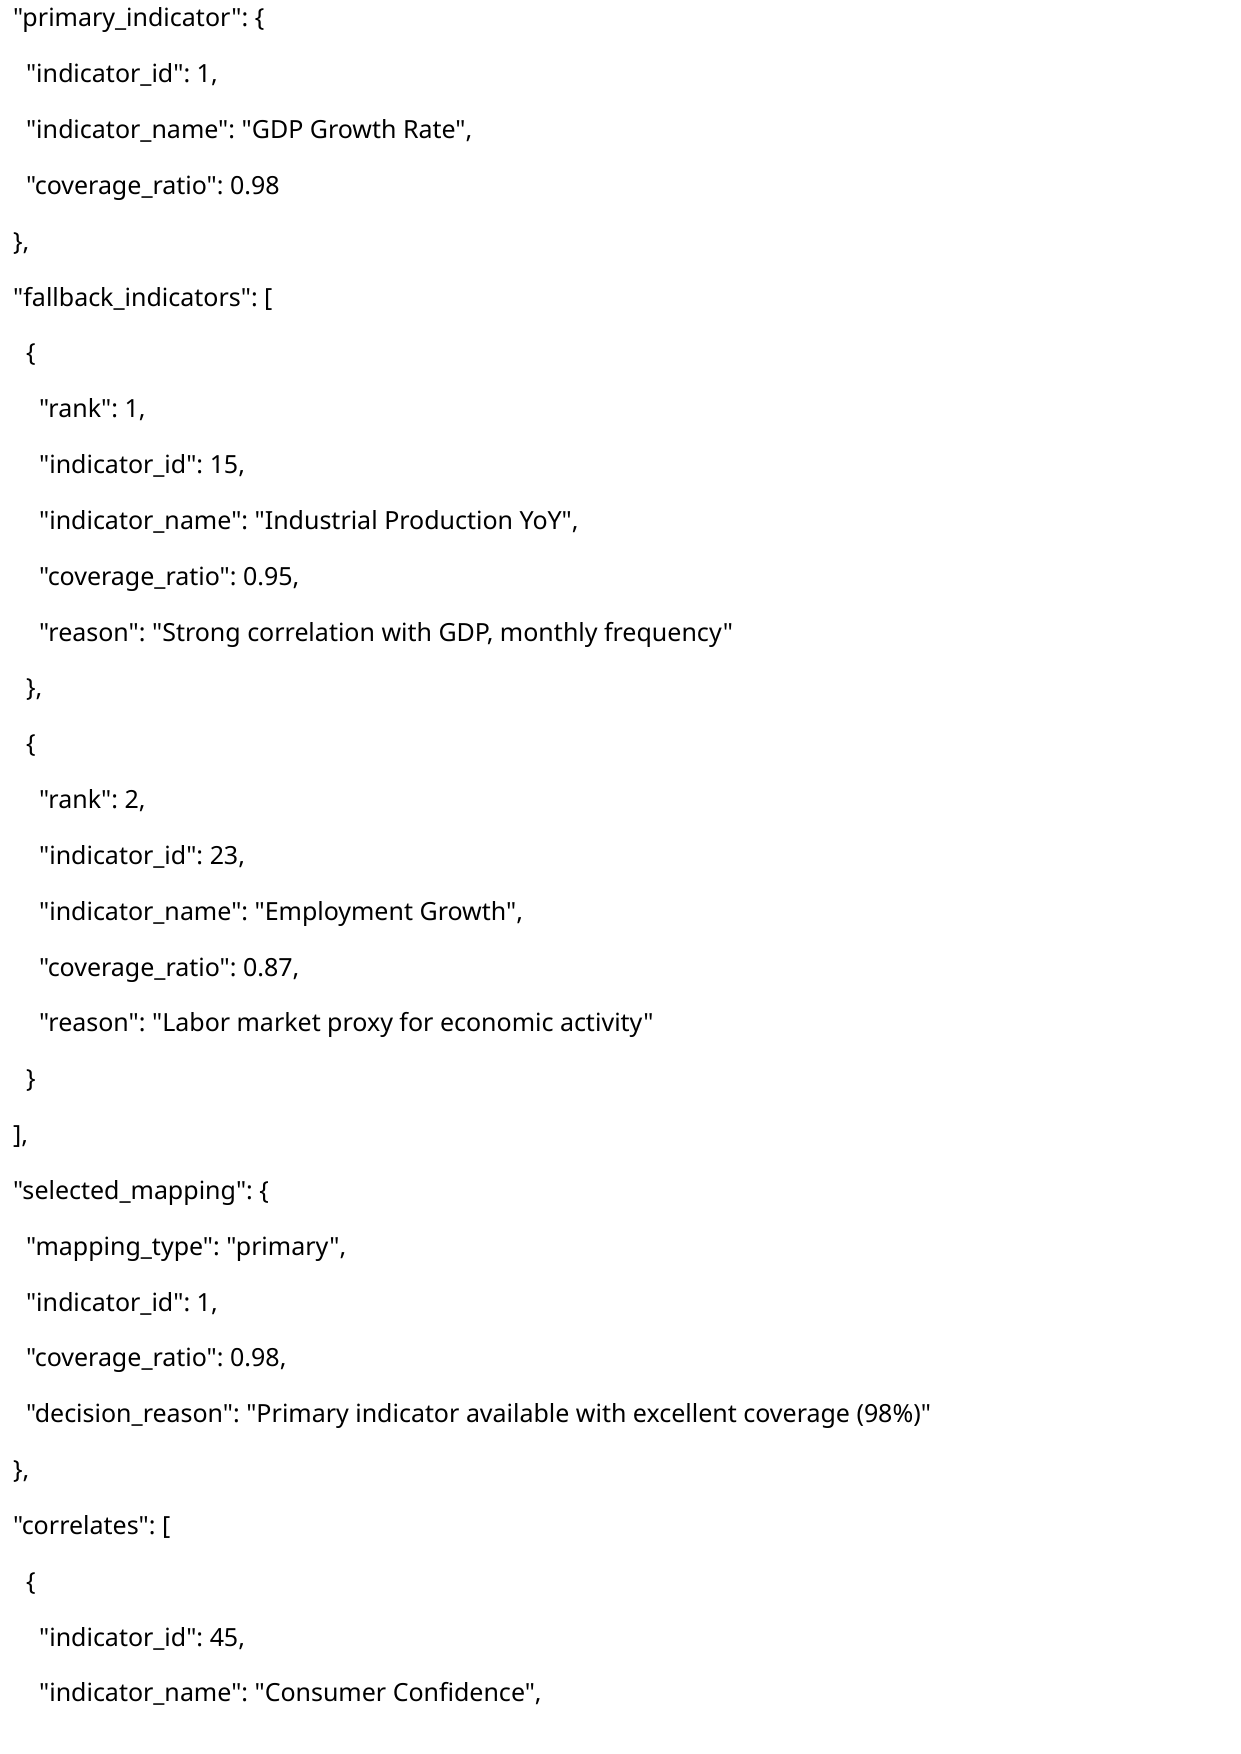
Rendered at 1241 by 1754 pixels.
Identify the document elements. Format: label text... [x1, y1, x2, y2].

text "coverage_ratio": 0.98 [0, 167, 1240, 202]
text "reason": "Strong correlation with GDP, monthly frequency" [0, 614, 1240, 648]
text { [0, 726, 1240, 760]
text "indicator_id": 1, [0, 56, 1240, 90]
text }, [0, 1452, 1240, 1486]
text }, [0, 223, 1240, 257]
text "rank": 1, [0, 391, 1240, 425]
text ], [0, 1117, 1240, 1151]
text "fallback_indicators": [ [0, 279, 1240, 313]
text "reason": "Labor market proxy for economic activity" [0, 1005, 1240, 1039]
text "coverage_ratio": 0.95, [0, 558, 1240, 592]
text { [0, 1563, 1240, 1597]
text "indicator_name": "Industrial Production YoY", [0, 502, 1240, 537]
text "indicator_name": "GDP Growth Rate", [0, 112, 1240, 146]
text "mapping_type": "primary", [0, 1228, 1240, 1262]
text "indicator_id": 1, [0, 1284, 1240, 1318]
text "coverage_ratio": 0.98, [0, 1340, 1240, 1374]
text { [0, 335, 1240, 369]
text "indicator_id": 45, [0, 1619, 1240, 1653]
text "indicator_id": 23, [0, 837, 1240, 872]
text "indicator_id": 15, [0, 447, 1240, 481]
text "selected_mapping": { [0, 1172, 1240, 1207]
text "correlates": [ [0, 1507, 1240, 1542]
text }, [0, 670, 1240, 704]
text "decision_reason": "Primary indicator available with excellent coverage (98%)" [0, 1396, 1240, 1430]
text "indicator_name": "Consumer Confidence", [0, 1675, 1240, 1709]
text "primary_indicator": { [0, 0, 1240, 34]
text "rank": 2, [0, 782, 1240, 816]
text } [0, 1061, 1240, 1095]
text "coverage_ratio": 0.87, [0, 949, 1240, 983]
text "indicator_name": "Employment Growth", [0, 893, 1240, 927]
